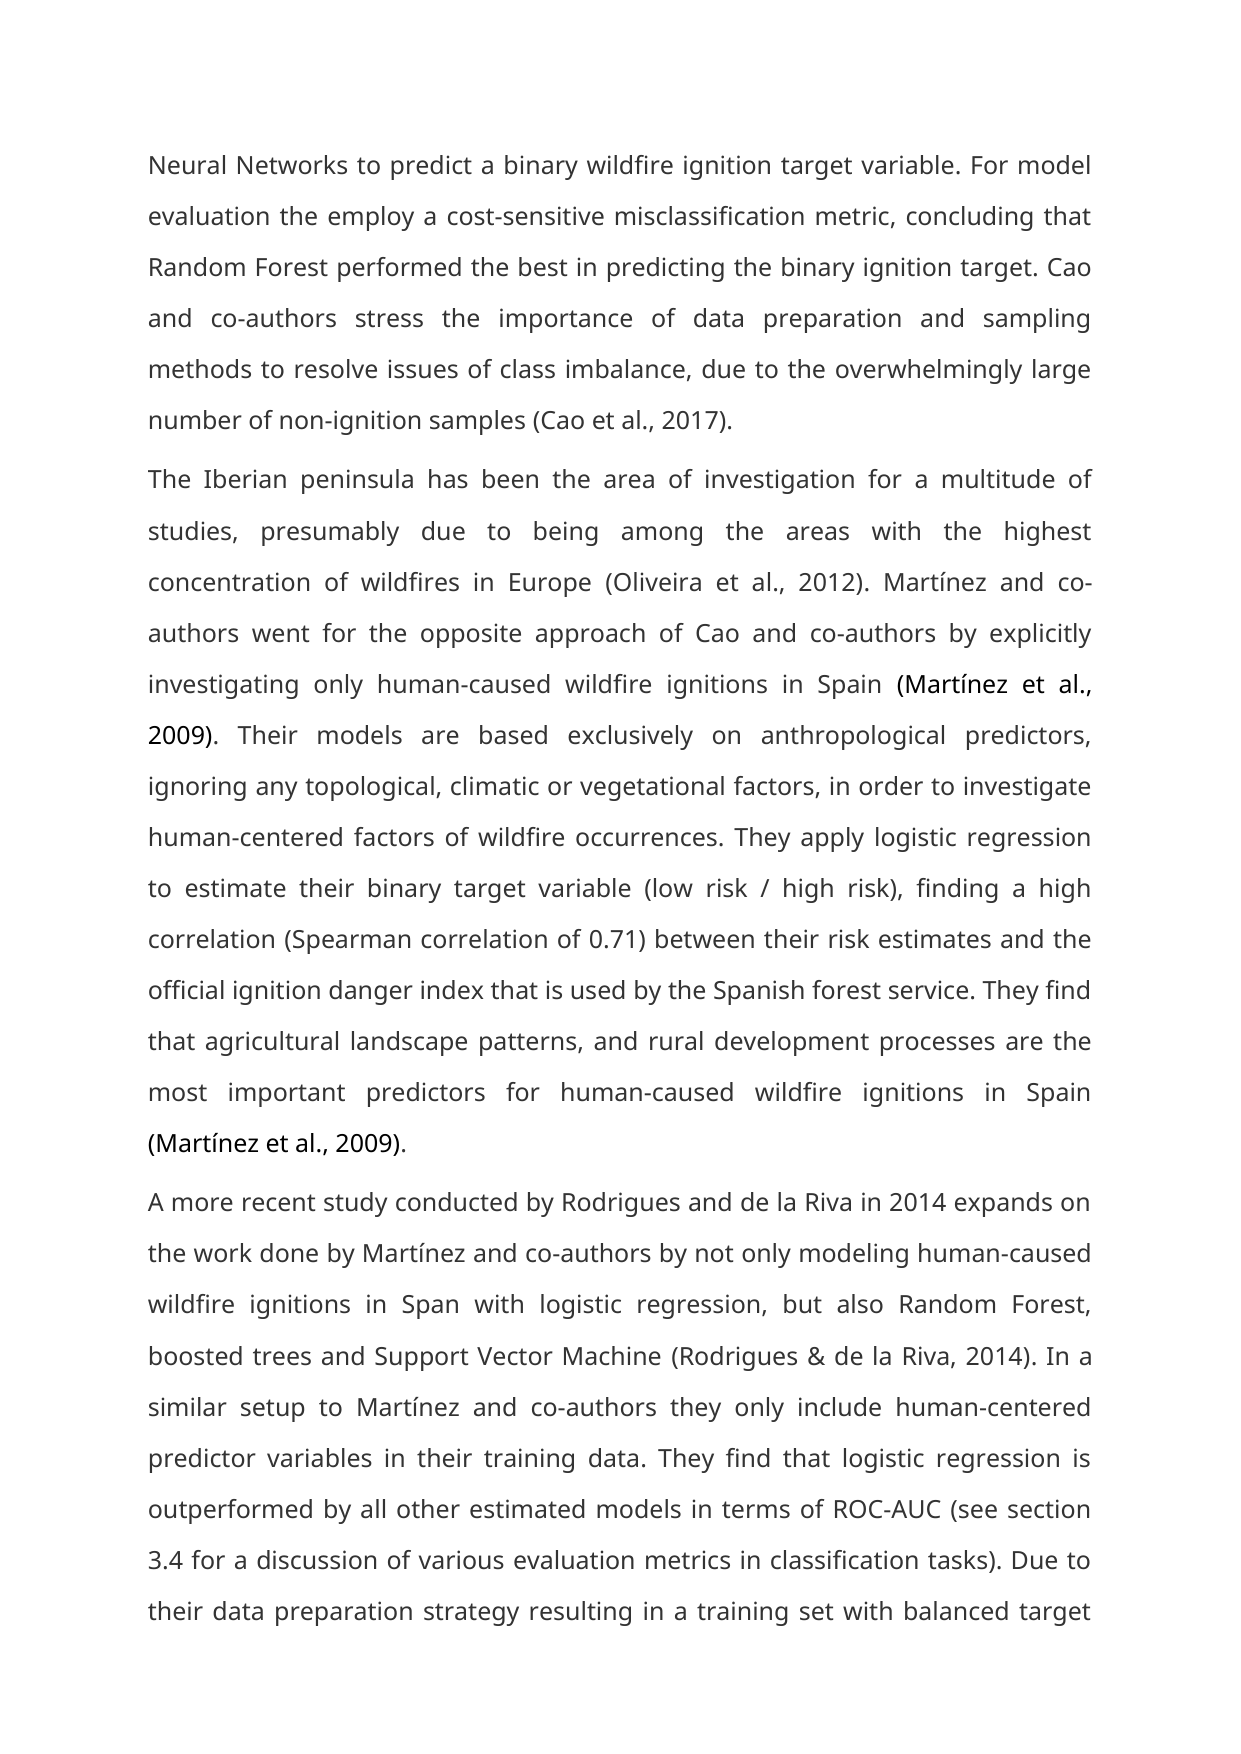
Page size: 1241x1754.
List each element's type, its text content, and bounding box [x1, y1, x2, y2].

text The Iberian peninsula has been the area of investigation for a multitude of studies, presumably due to being among the areas with the highest concentration of wildfires in Europe (Oliveira et al., 2012). Martínez and co-authors went for the opposite approach of Cao and co-authors by explicitly investigating only human-caused wildfire ignitions in Spain (Martínez et al., 2009). Their models are based exclusively on anthropological predictors, ignoring any topological, climatic or vegetational factors, in order to investigate human-centered factors of wildfire occurrences. They apply logistic regression to estimate their binary target variable (low risk / high risk), finding a high correlation (Spearman correlation of 0.71) between their risk estimates and the official ignition danger index that is used by the Spanish forest service. They find that agricultural landscape patterns, and rural development processes are the most important predictors for human-caused wildfire ignitions in Spain (Martínez et al., 2009). [148, 462, 1093, 1160]
